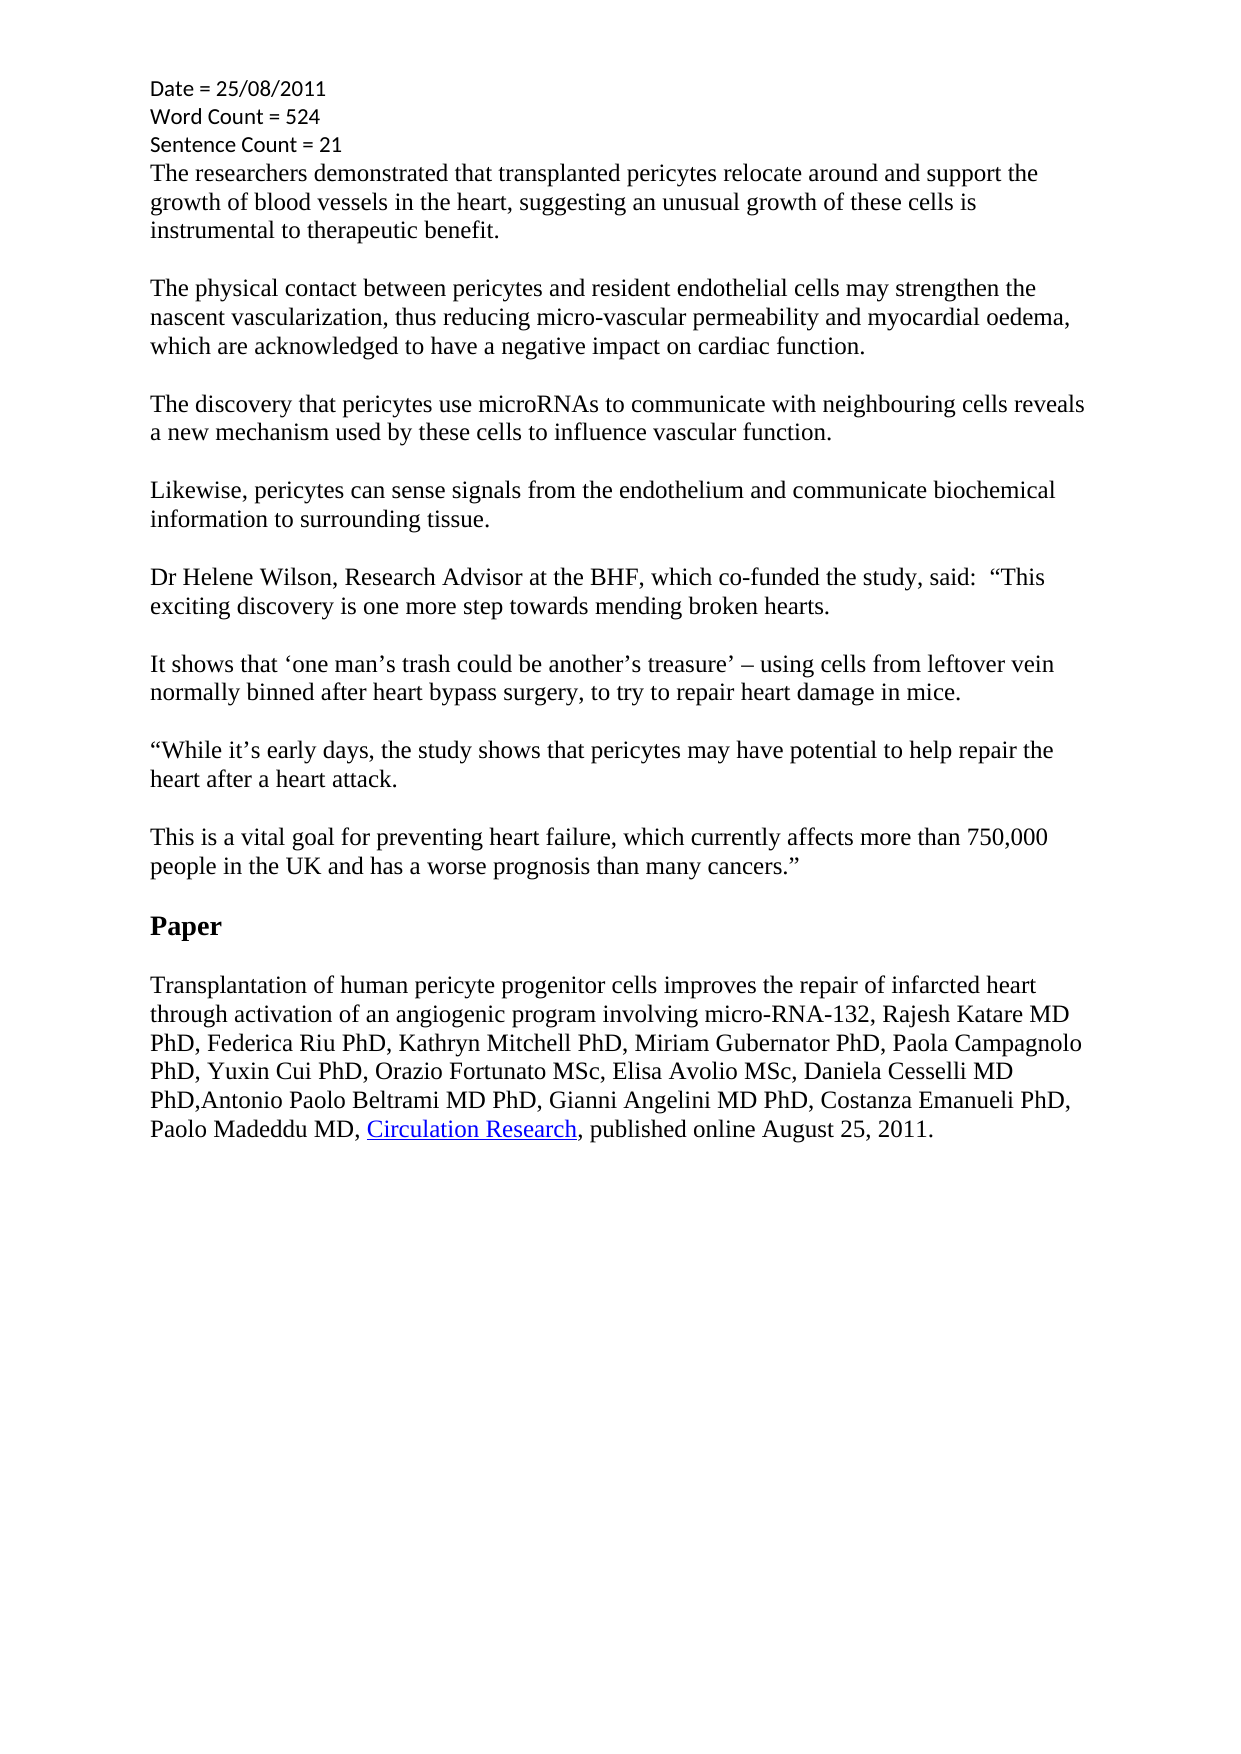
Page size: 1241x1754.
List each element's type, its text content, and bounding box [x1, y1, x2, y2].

text Transplantation of human pericyte progenitor cells improves the repair of infarcted heart through activation of an angiogenic program involving micro-RNA-132, Rajesh Katare MD PhD, Federica Riu PhD, Kathryn Mitchell PhD, Miriam Gubernator PhD, Paola Campagnolo PhD, Yuxin Cui PhD, Orazio Fortunato MSc, Elisa Avolio MSc, Daniela Cesselli MD PhD,Antonio Paolo Beltrami MD PhD, Gianni Angelini MD PhD, Costanza Emanueli PhD, Paolo Madeddu MD, Circulation Research, published online August 25, 2011. [150, 970, 1090, 1143]
text The physical contact between pericytes and resident endothelial cells may strengthen the nascent vascularization, thus reducing micro-vascular permeability and myocardial oedema, which are acknowledged to have a negative impact on cardiac function. [150, 273, 1090, 359]
text Paper [150, 909, 1090, 941]
text This is a vital goal for preventing heart failure, which currently affects more than 750,000 people in the UK and has a worse prognosis than many cancers.” [150, 822, 1090, 879]
text Likewise, pericytes can sense signals from the endothelium and communicate biochemical information to surrounding tissue. [150, 475, 1090, 533]
text “While it’s early days, the study shows that pericytes may have potential to help repair the heart after a heart attack. [150, 735, 1090, 793]
text It shows that ‘one man’s trash could be another’s treasure’ – using cells from leftover vein normally binned after heart bypass surgery, to try to repair heart damage in mice. [150, 649, 1090, 706]
text The discovery that pericytes use microRNAs to communicate with neighbouring cells reveals a new mechanism used by these cells to influence vascular function. [150, 389, 1090, 446]
text The researchers demonstrated that transplanted pericytes relocate around and support the growth of blood vessels in the heart, suggesting an unusual growth of these cells is instrumental to therapeutic benefit. [150, 158, 1090, 244]
text Dr Helene Wilson, Research Advisor at the BHF, which co-funded the study, said: “This exciting discovery is one more step towards mending broken hearts. [150, 562, 1090, 619]
